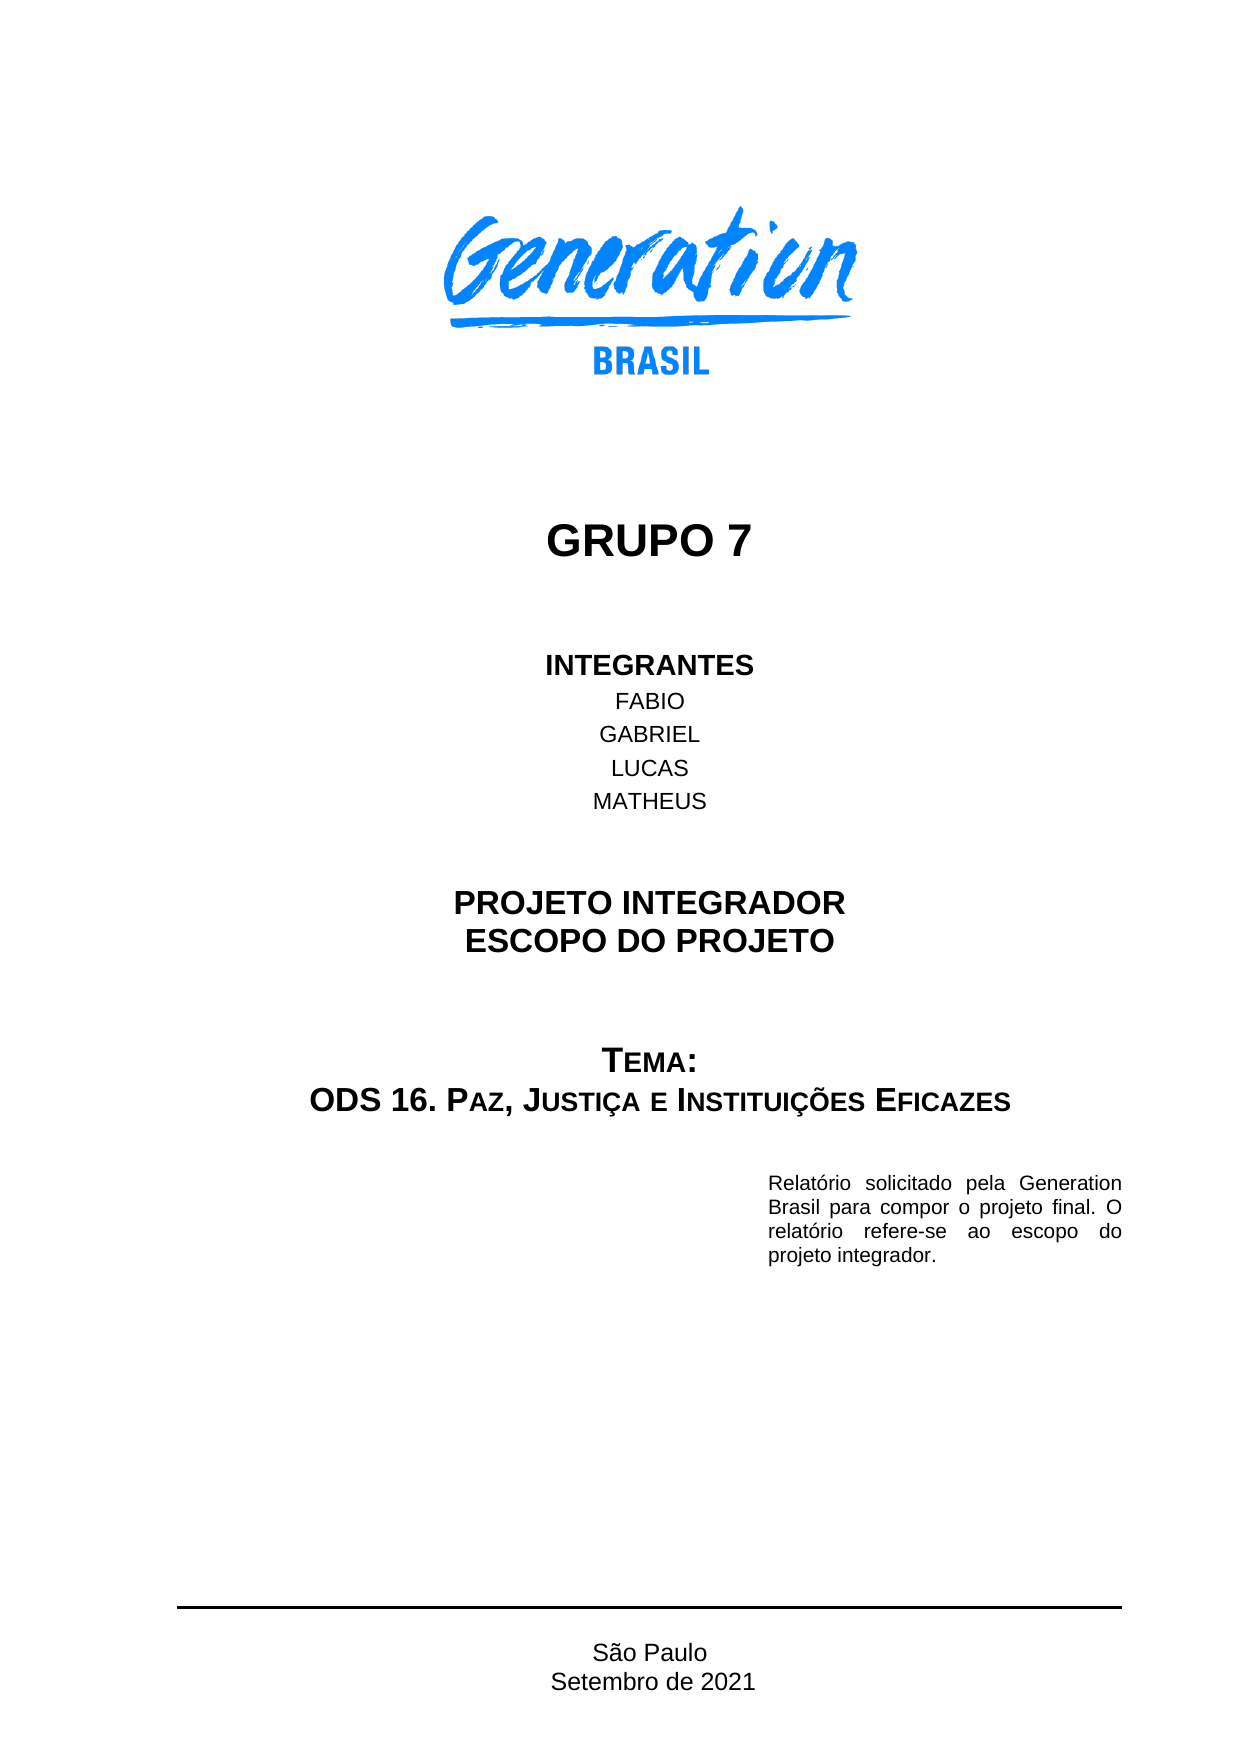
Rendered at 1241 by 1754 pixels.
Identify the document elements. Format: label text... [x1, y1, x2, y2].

text INTEGRANTES [177, 648, 1122, 682]
text lucas [177, 749, 1122, 782]
text gabriel [177, 715, 1122, 749]
picture [442, 206, 858, 375]
text ODS 16. Paz, Justiça e Instituições Eficazes [177, 1080, 1122, 1118]
text Relatório solicitado pela Generation Brasil para compor o projeto final. O relatório refere-se ao escopo do projeto integrador. [768, 1171, 1122, 1267]
text GRUPO 7 [177, 514, 1122, 567]
text fabio [177, 682, 1122, 715]
text PROJETO INTEGRADOR [177, 883, 1122, 921]
text matheus [177, 782, 1122, 816]
text Tema: [177, 1039, 1122, 1080]
text ESCOPO DO PROJETO [177, 921, 1122, 960]
